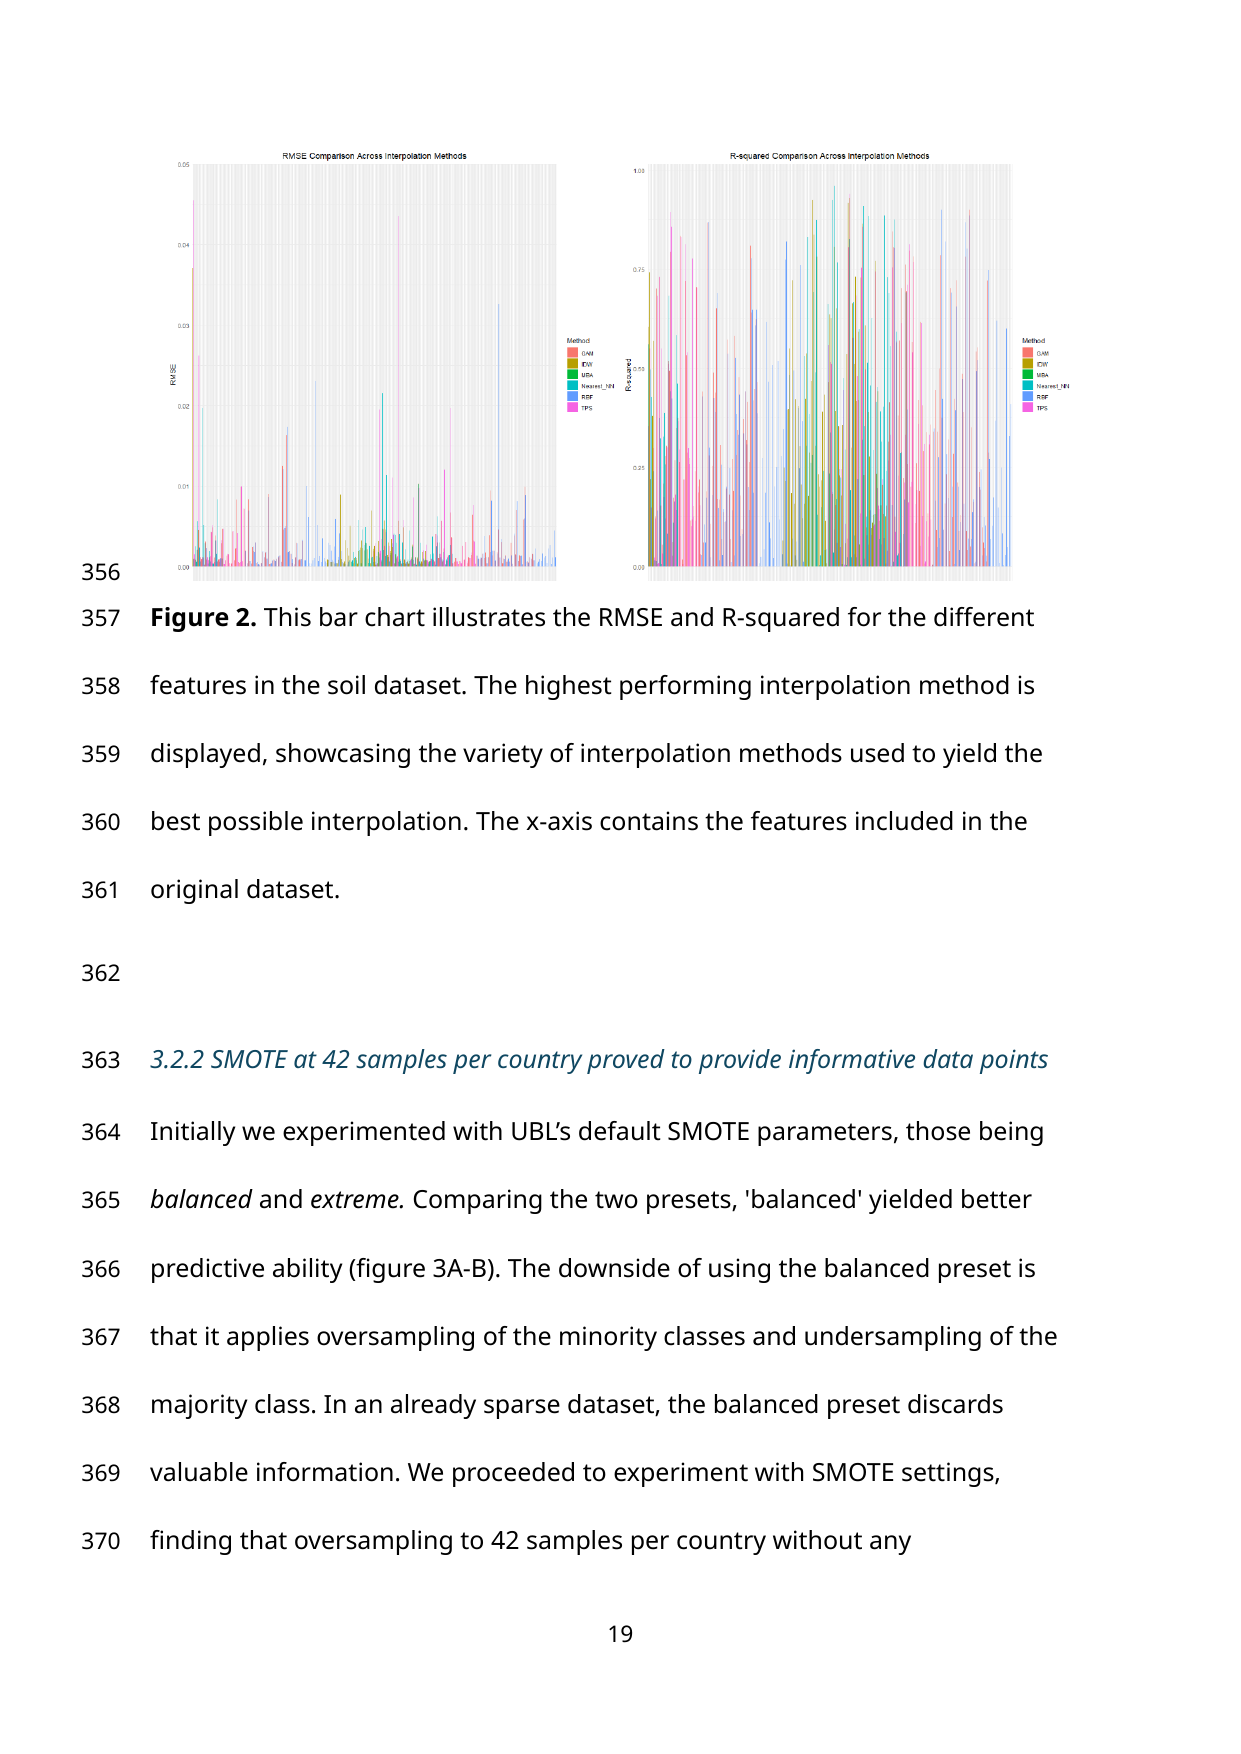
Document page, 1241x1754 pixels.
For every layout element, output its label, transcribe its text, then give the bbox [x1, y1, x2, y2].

subtitle 3.2.2 SMOTE at 42 samples per country proved to provide informative data points [150, 1042, 1090, 1076]
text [150, 1114, 1090, 1557]
picture [168, 150, 1072, 581]
text Figure 2. This bar chart illustrates the RMSE and R-squared for the different features in the soil dataset. The highest performing interpolation method is displayed, showcasing the variety of interpolation methods used to yield the best possible interpolation. The x-axis contains the features included in the original dataset. [150, 599, 1090, 906]
